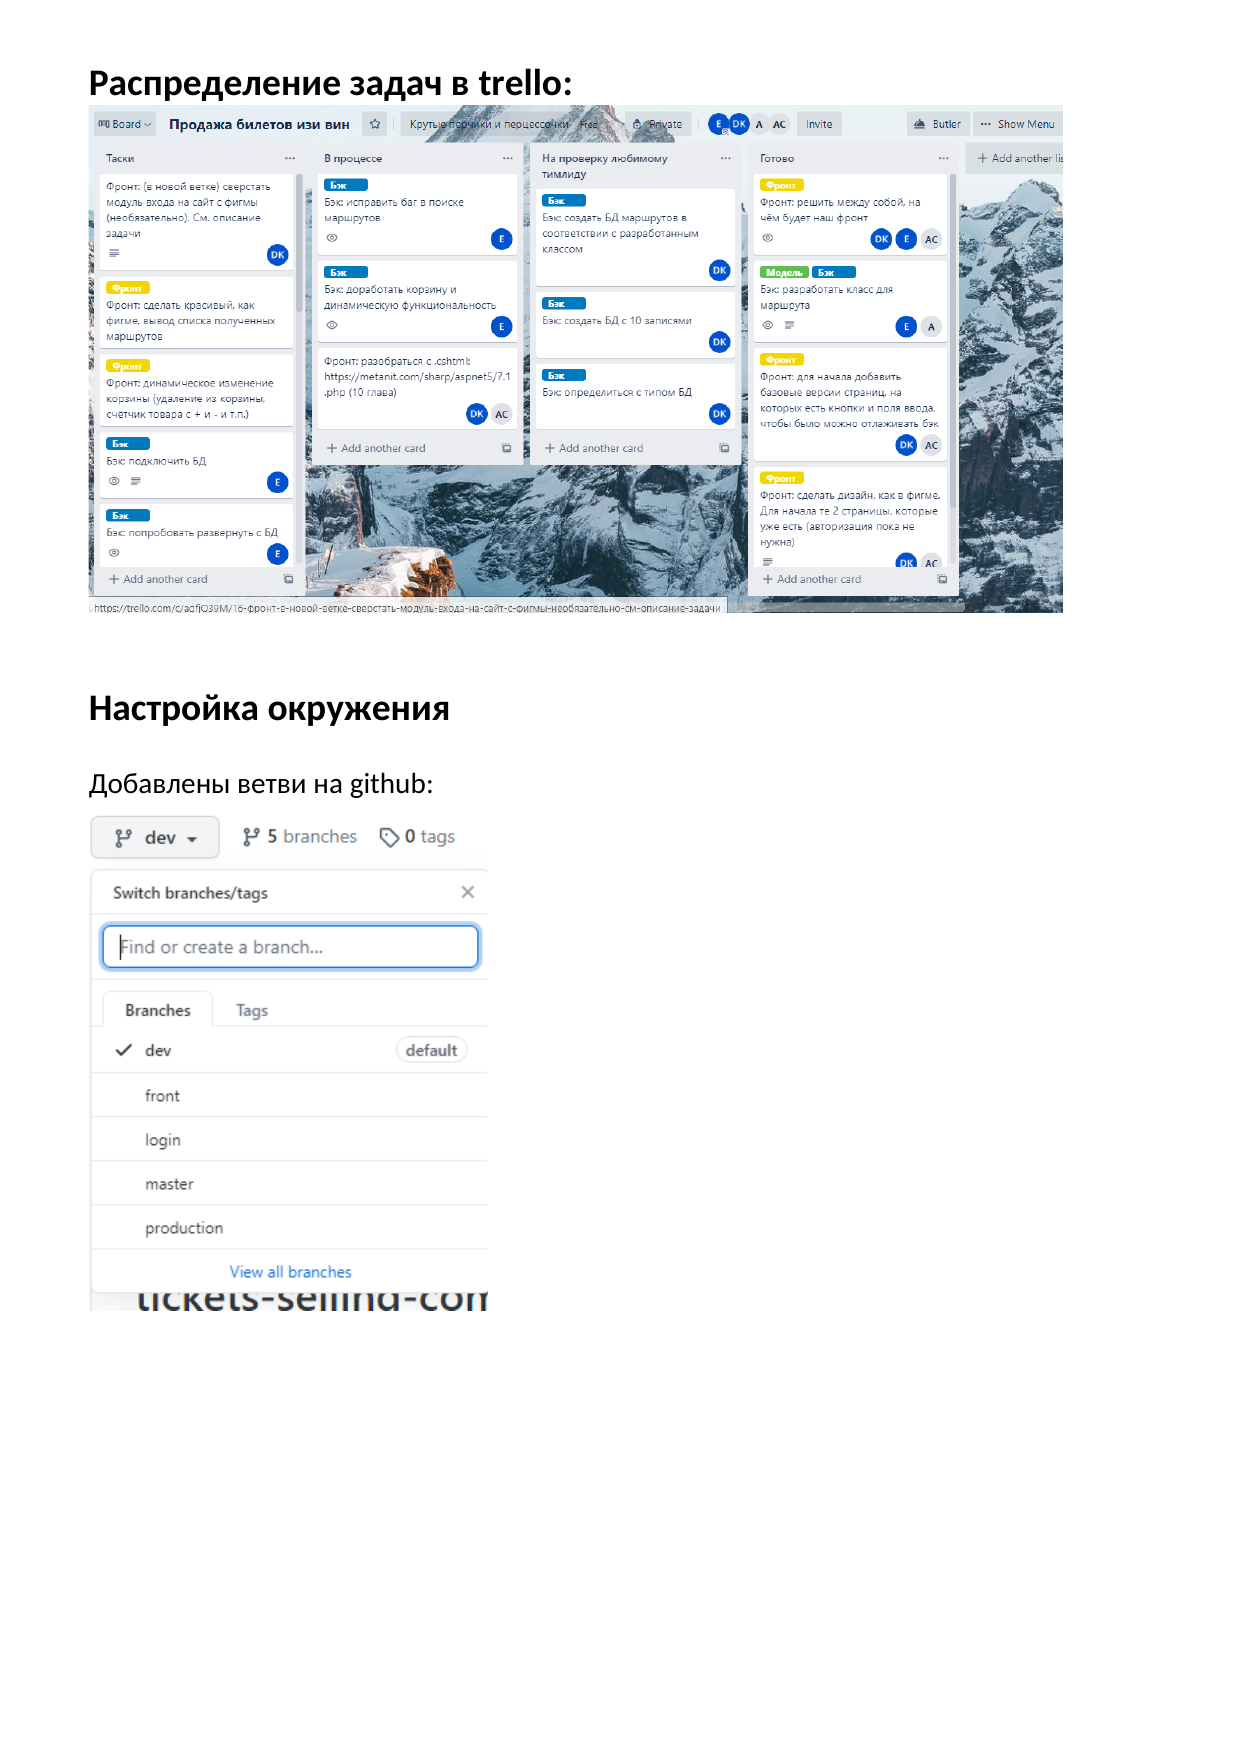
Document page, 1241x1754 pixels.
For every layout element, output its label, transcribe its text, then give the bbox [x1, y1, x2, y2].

text Настройка окружения [59, 684, 1181, 729]
text Добавлены ветви на github: [59, 765, 1181, 801]
picture [88, 105, 1063, 613]
picture [88, 800, 488, 1311]
text Распределение задач в trello: [59, 59, 1181, 105]
